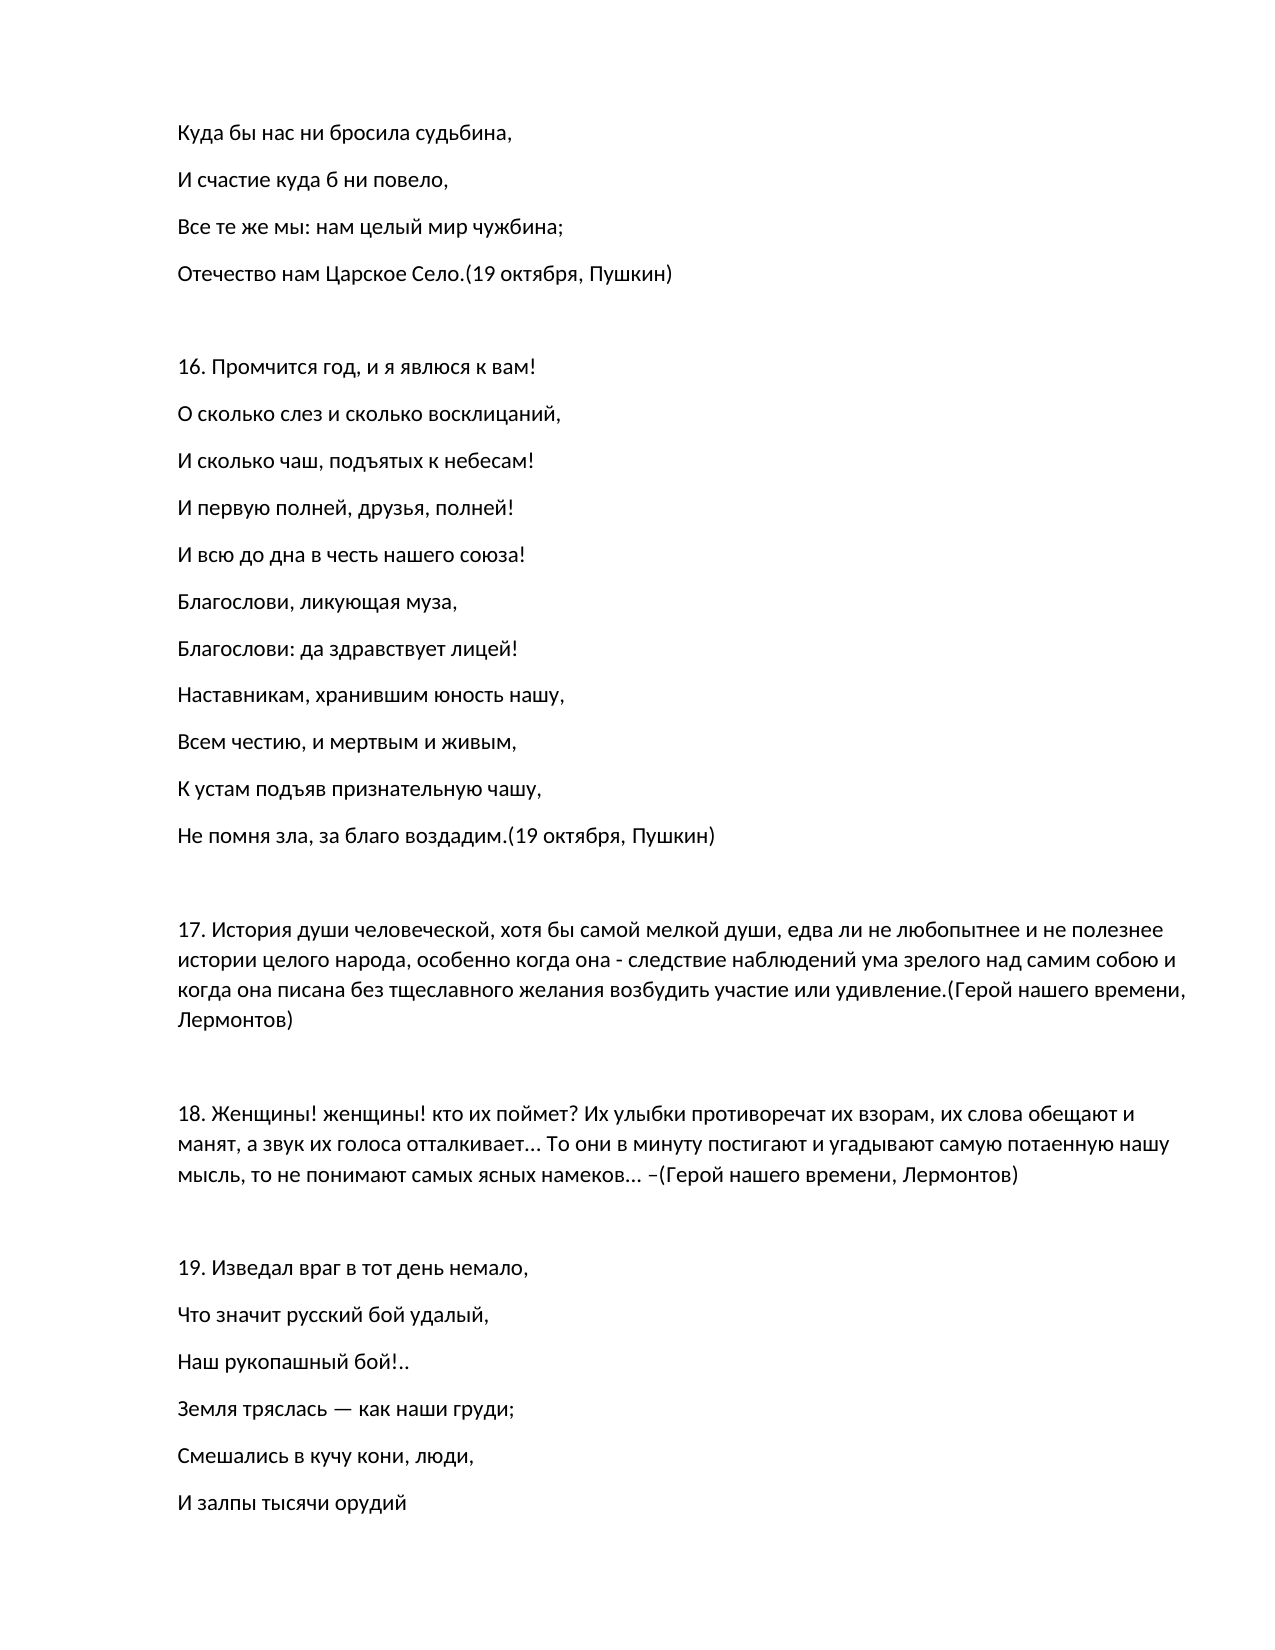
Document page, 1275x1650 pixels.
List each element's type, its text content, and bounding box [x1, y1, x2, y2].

text И залпы тысячи орудий [177, 1488, 1186, 1516]
text О сколько слез и сколько восклицаний, [177, 399, 1186, 427]
text Благослови, ликующая муза, [177, 587, 1186, 615]
text 17. История души человеческой, хотя бы самой мелкой души, едва ли не любопытнее и не полезнее истории целого народа, особенно когда она - следствие наблюдений ума зрелого над самим собою и когда она писана без тщеславного желания возбудить участие или удивление.(Герой нашего времени, Лермонтов) [177, 915, 1186, 1034]
text И всю до дна в честь нашего союза! [177, 540, 1186, 568]
text И сколько чаш, подъятых к небесам! [177, 446, 1186, 474]
text И счастие куда б ни повело, [177, 165, 1186, 193]
text 18. Женщины! женщины! кто их поймет? Их улыбки противоречат их взорам, их слова обещают и манят, а звук их голоса отталкивает... То они в минуту постигают и угадывают самую потаенную нашу мысль, то не понимают самых ясных намеков... –(Герой нашего времени, Лермонтов) [177, 1099, 1186, 1188]
text Наш рукопашный бой!.. [177, 1347, 1186, 1375]
text Смешались в кучу кони, люди, [177, 1441, 1186, 1469]
text Земля тряслась — как наши груди; [177, 1394, 1186, 1422]
text Что значит русский бой удалый, [177, 1300, 1186, 1328]
text Наставникам, хранившим юность нашу, [177, 681, 1186, 709]
text Не помня зла, за благо воздадим.(19 октября, Пушкин) [177, 821, 1186, 849]
text 19. Изведал враг в тот день немало, [177, 1253, 1186, 1282]
text Все те же мы: нам целый мир чужбина; [177, 212, 1186, 240]
text И первую полней, друзья, полней! [177, 493, 1186, 521]
text Куда бы нас ни бросила судьбина, [177, 118, 1186, 146]
text 16. Промчится год, и я явлюся к вам! [177, 352, 1186, 381]
text Всем честию, и мертвым и живым, [177, 727, 1186, 756]
text К устам подъяв признательную чашу, [177, 774, 1186, 802]
text Благослови: да здравствует лицей! [177, 634, 1186, 662]
text Отечество нам Царское Село.(19 октября, Пушкин) [177, 259, 1186, 287]
